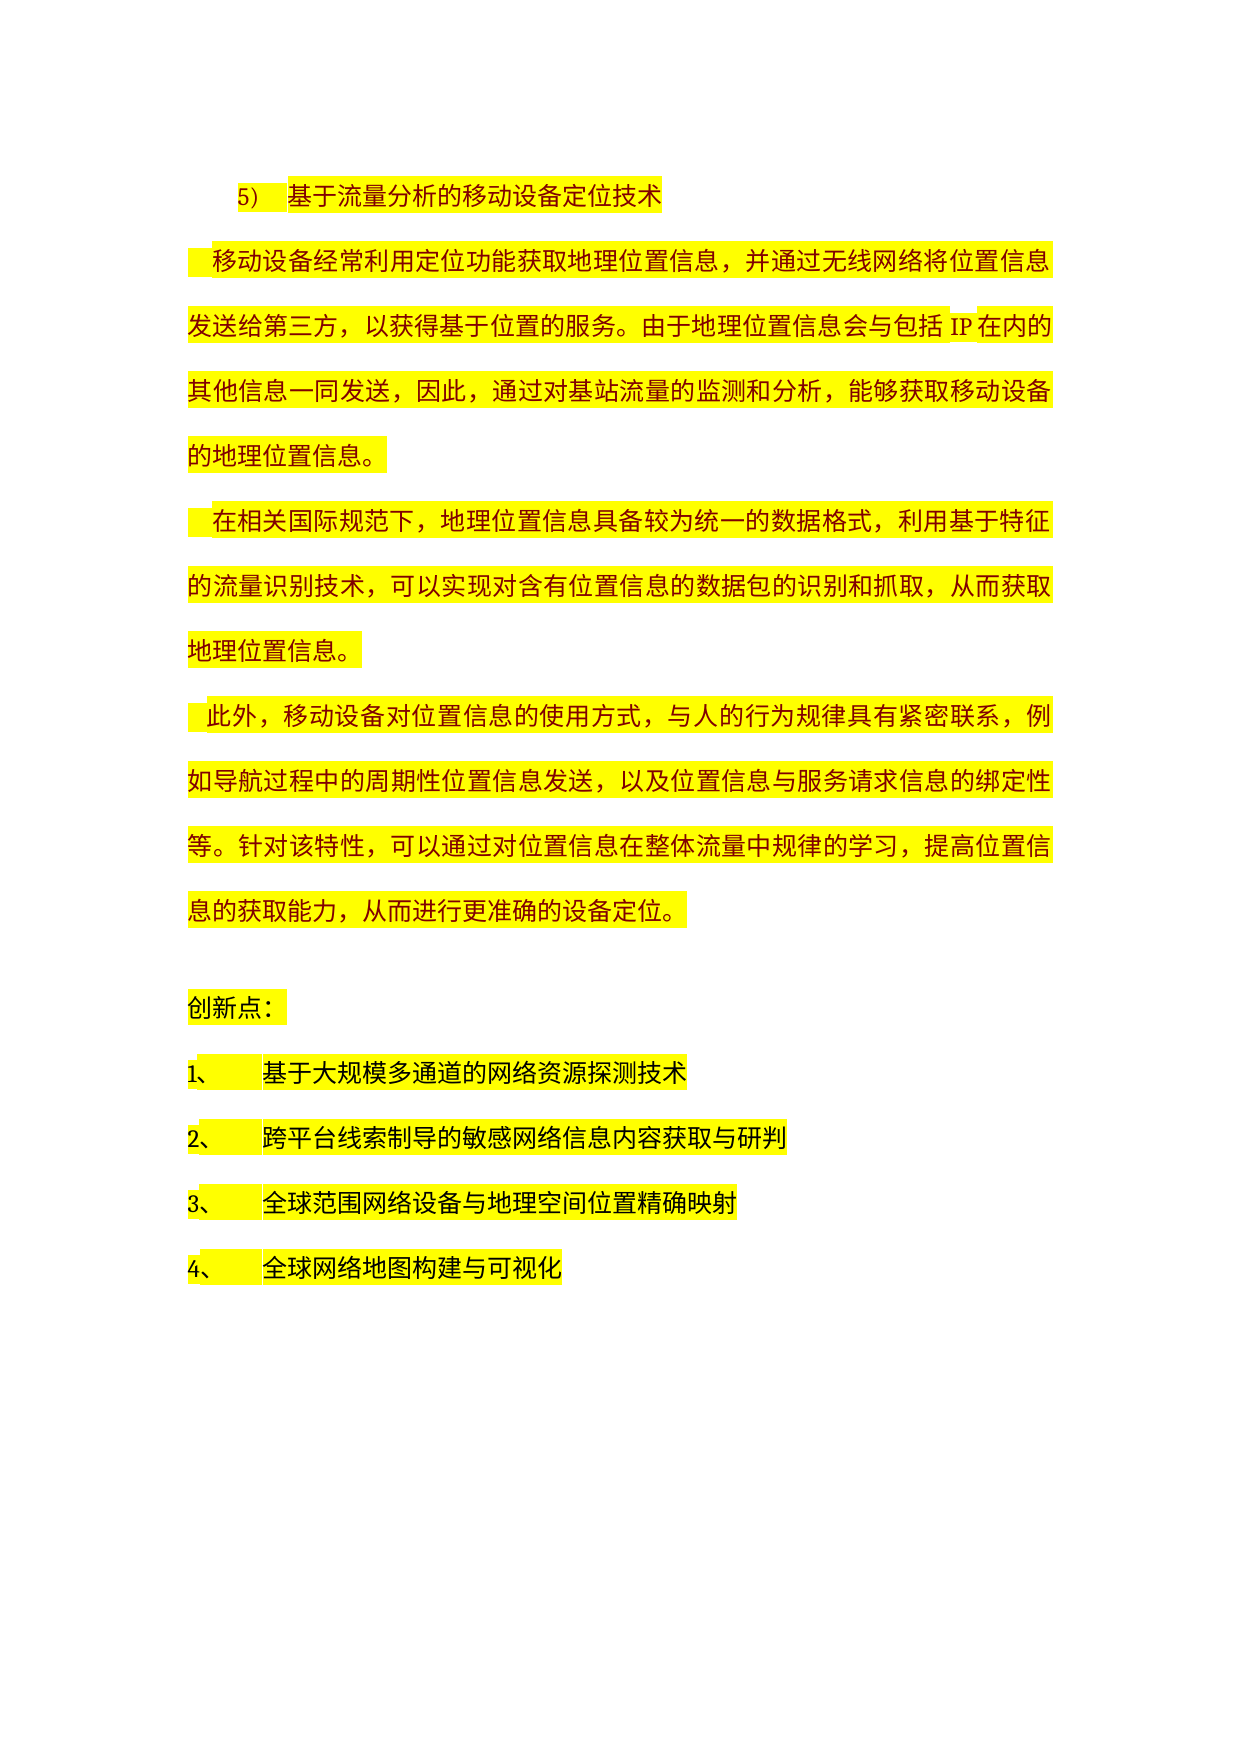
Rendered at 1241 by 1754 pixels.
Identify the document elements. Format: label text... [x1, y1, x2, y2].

list 全球范围网络设备与地理空间位置精确映射 [187, 1169, 1053, 1234]
text 在相关国际规范下，地理位置信息具备较为统一的数据格式，利用基于特征的流量识别技术，可以实现对含有位置信息的数据包的识别和抓取，从而获取地理位置信息。 [187, 487, 1053, 682]
list 跨平台线索制导的敏感网络信息内容获取与研判 [187, 1104, 1053, 1169]
text 创新点： [187, 974, 1053, 1039]
text 移动设备经常利用定位功能获取地理位置信息，并通过无线网络将位置信息发送给第三方，以获得基于位置的服务。由于地理位置信息会与包括IP在内的其他信息一同发送，因此，通过对基站流量的监测和分析，能够获取移动设备的地理位置信息。 [187, 227, 1053, 487]
list 基于流量分析的移动设备定位技术 [237, 162, 1053, 227]
list 基于大规模多通道的网络资源探测技术 [187, 1039, 1053, 1104]
list 全球网络地图构建与可视化 [187, 1234, 1053, 1299]
text 此外，移动设备对位置信息的使用方式，与人的行为规律具有紧密联系，例如导航过程中的周期性位置信息发送，以及位置信息与服务请求信息的绑定性等。针对该特性，可以通过对位置信息在整体流量中规律的学习，提高位置信息的获取能力，从而进行更准确的设备定位。 [187, 682, 1053, 942]
